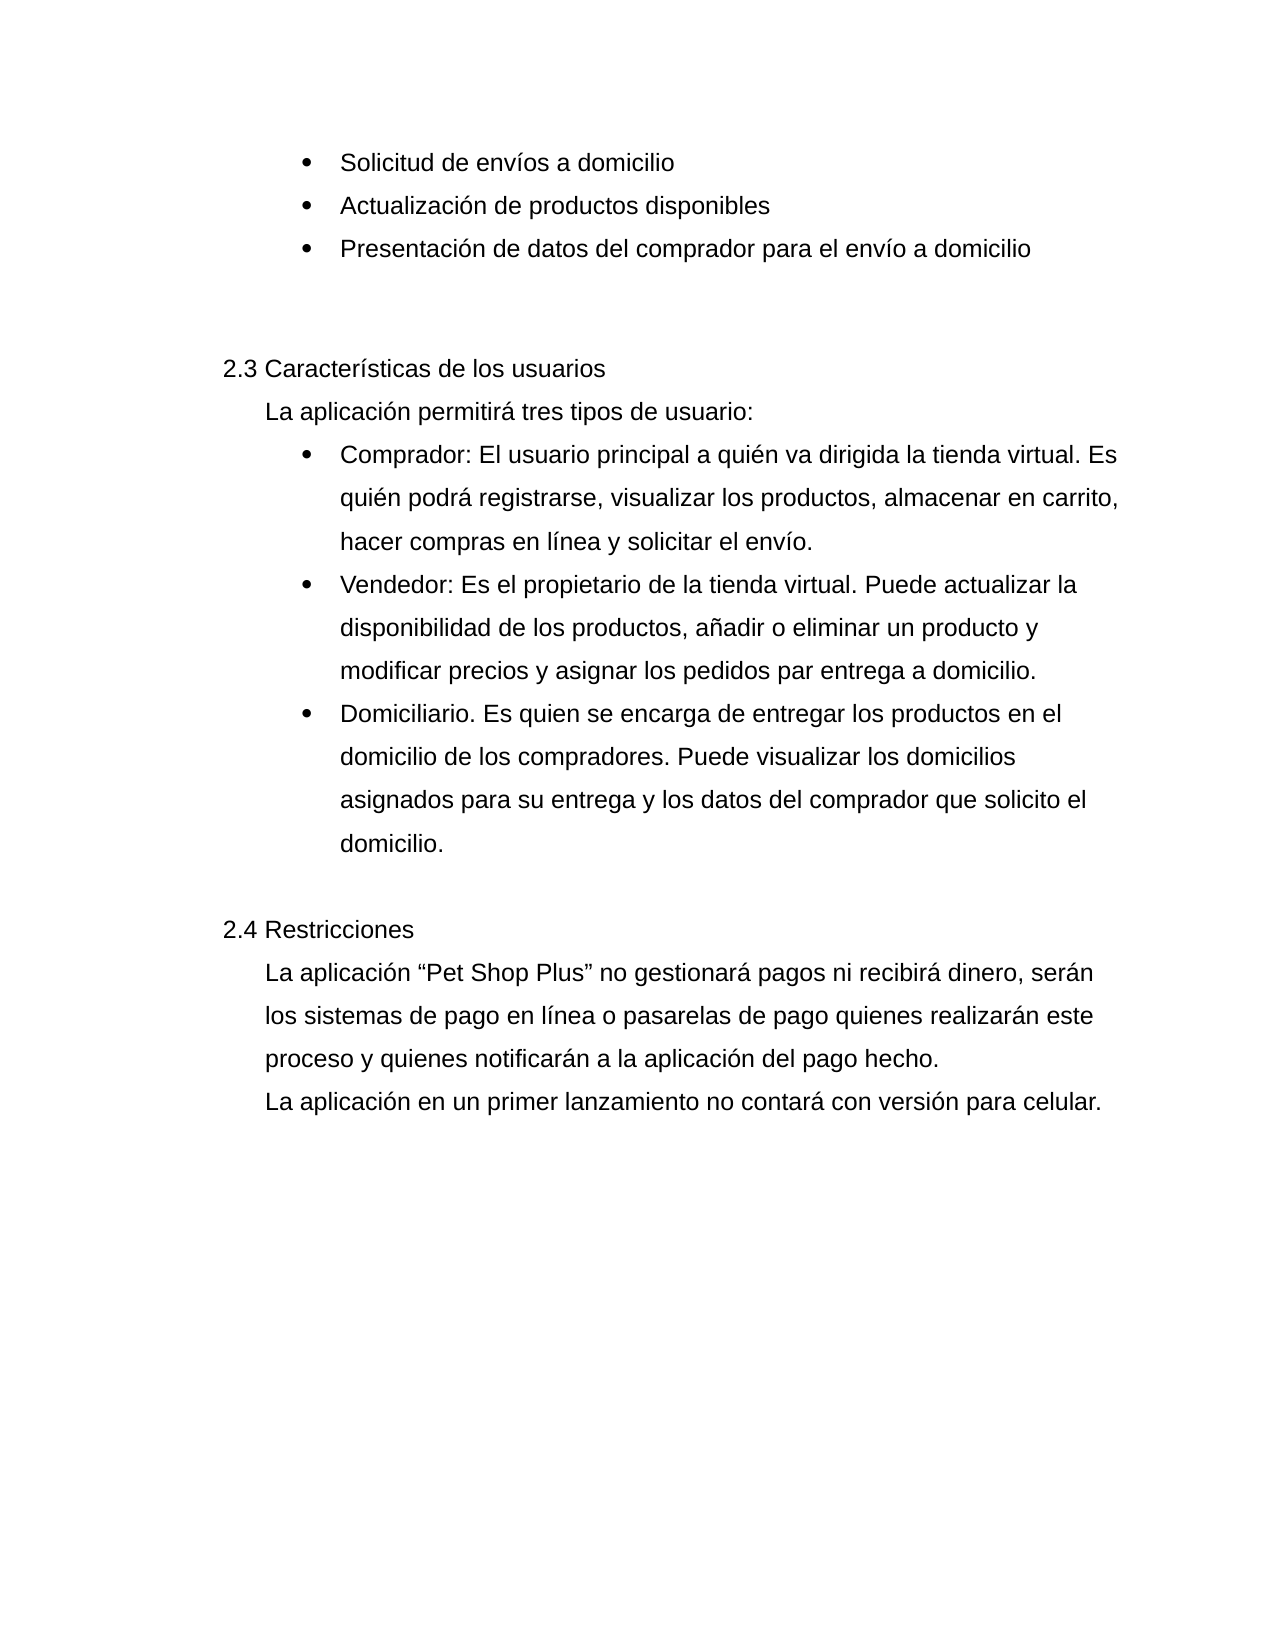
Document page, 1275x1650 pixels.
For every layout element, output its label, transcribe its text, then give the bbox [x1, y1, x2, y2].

list 2.3 Características de los usuarios [223, 354, 1127, 383]
list Comprador: El usuario principal a quién va dirigida la tienda virtual. Es quién podrá registrarse, visualizar los productos, almacenar en carrito, hacer compras en línea y solicitar el envío. [302, 440, 1127, 555]
list La aplicación “Pet Shop Plus” no gestionará pagos ni recibirá dinero, serán los sistemas de pago en línea o pasarelas de pago quienes realizarán este proceso y quienes notificarán a la aplicación del pago hecho. [265, 958, 1127, 1073]
list 2.4 Restricciones [223, 915, 1127, 943]
list Actualización de productos disponibles [302, 191, 1127, 220]
list Presentación de datos del comprador para el envío a domicilio [302, 234, 1127, 263]
list Solicitud de envíos a domicilio [302, 148, 1127, 177]
list Vendedor: Es el propietario de la tienda virtual. Puede actualizar la disponibilidad de los productos, añadir o eliminar un producto y modificar precios y asignar los pedidos par entrega a domicilio. [302, 569, 1127, 685]
list La aplicación permitirá tres tipos de usuario: [265, 397, 1127, 426]
list Domiciliario. Es quien se encarga de entregar los productos en el domicilio de los compradores. Puede visualizar los domicilios asignados para su entrega y los datos del comprador que solicito el domicilio. [302, 699, 1127, 857]
list La aplicación en un primer lanzamiento no contará con versión para celular. [265, 1087, 1127, 1116]
